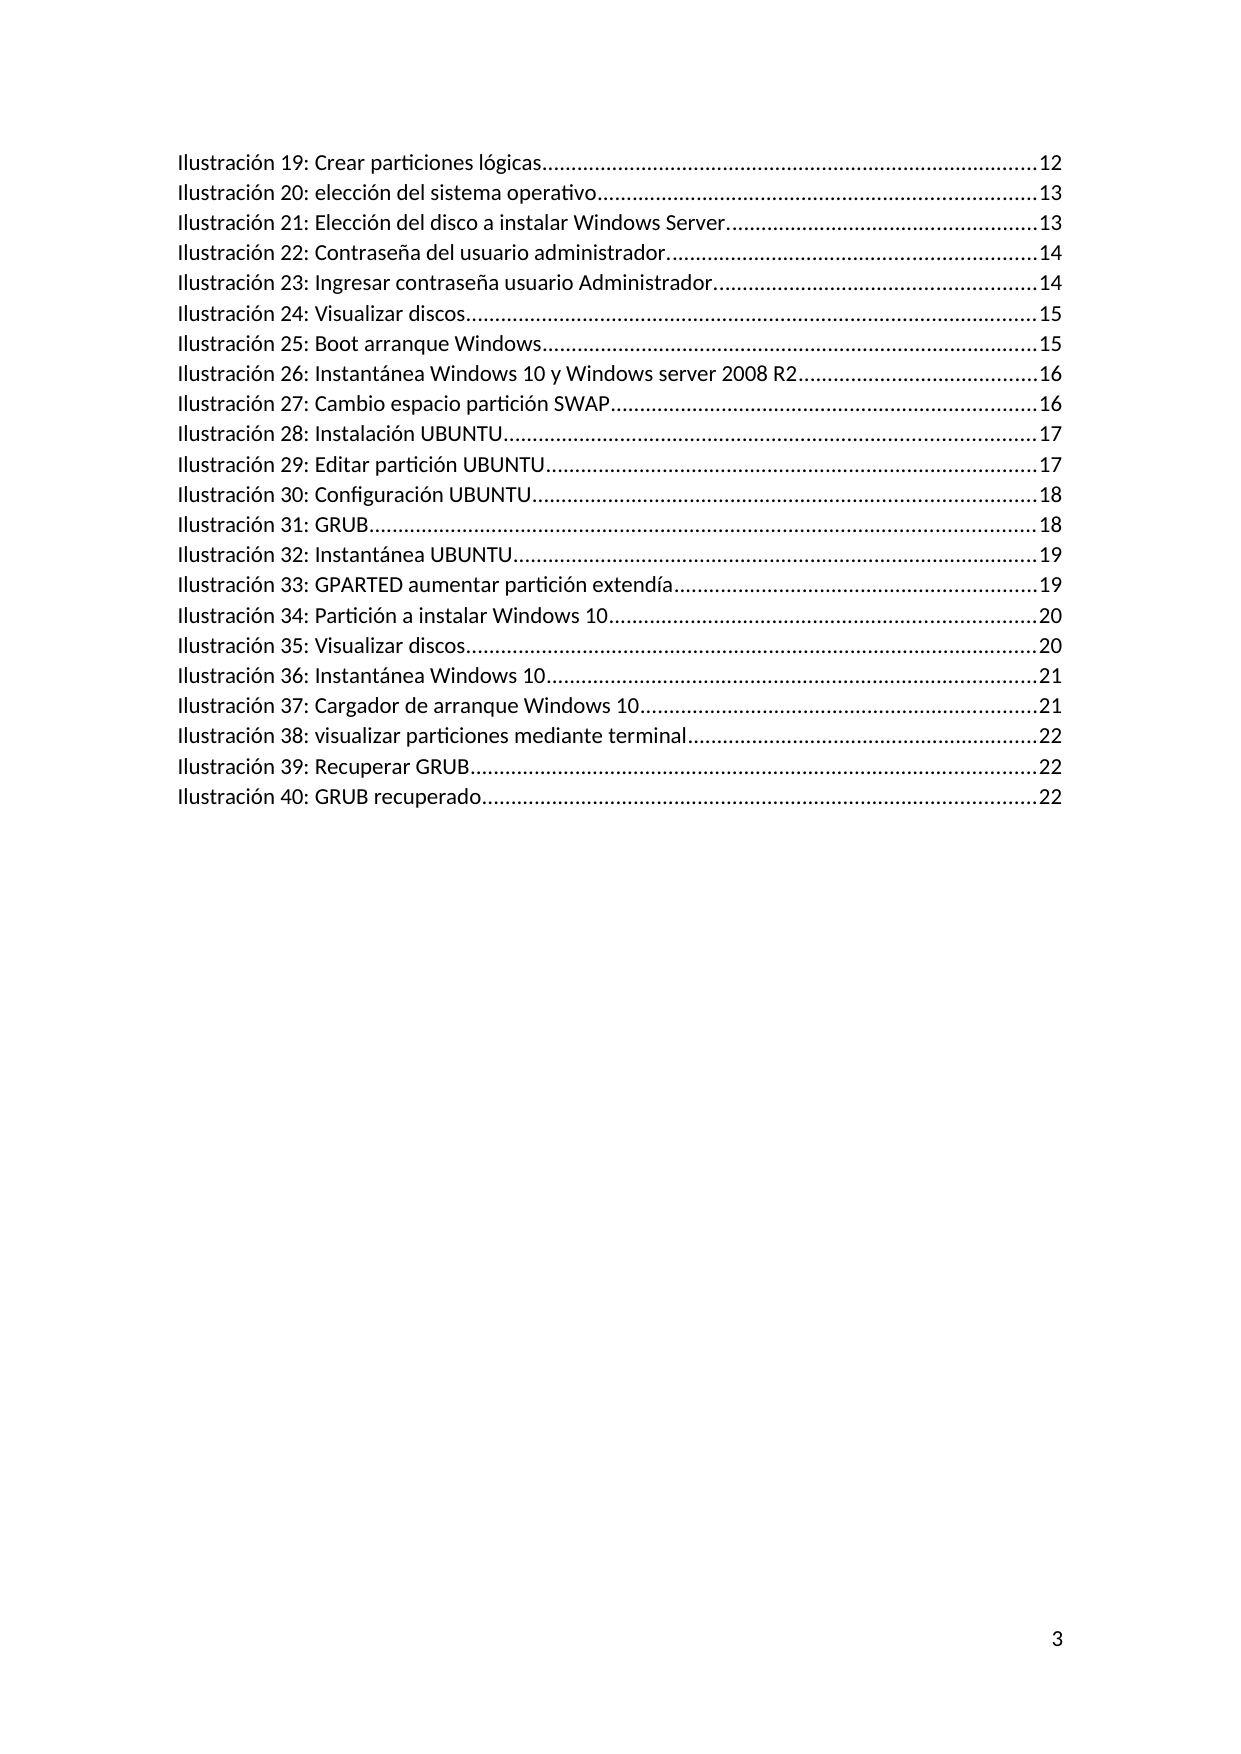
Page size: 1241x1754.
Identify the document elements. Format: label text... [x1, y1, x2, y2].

text Ilustración 36: Instantánea Windows 10 21 [177, 661, 1063, 689]
text Ilustración 20: elección del sistema operativo 13 [177, 178, 1063, 206]
text Ilustración 33: GPARTED aumentar partición extendía 19 [177, 571, 1063, 598]
text Ilustración 39: Recuperar GRUB 22 [177, 752, 1063, 780]
text Ilustración 29: Editar partición UBUNTU 17 [177, 450, 1063, 478]
text Ilustración 40: GRUB recuperado 22 [177, 782, 1063, 810]
text Ilustración 19: Crear particiones lógicas 12 [177, 148, 1063, 176]
text Ilustración 27: Cambio espacio partición SWAP 16 [177, 389, 1063, 417]
text Ilustración 24: Visualizar discos 15 [177, 299, 1063, 327]
text Ilustración 22: Contraseña del usuario administrador. 14 [177, 238, 1063, 266]
text Ilustración 30: Configuración UBUNTU 18 [177, 480, 1063, 508]
text Ilustración 26: Instantánea Windows 10 y Windows server 2008 R2 16 [177, 359, 1063, 387]
text Ilustración 38: visualizar particiones mediante terminal 22 [177, 722, 1063, 749]
text Ilustración 25: Boot arranque Windows 15 [177, 329, 1063, 357]
text Ilustración 21: Elección del disco a instalar Windows Server. 13 [177, 208, 1063, 236]
text Ilustración 32: Instantánea UBUNTU 19 [177, 540, 1063, 568]
text Ilustración 23: Ingresar contraseña usuario Administrador. 14 [177, 268, 1063, 296]
text Ilustración 28: Instalación UBUNTU 17 [177, 419, 1063, 447]
text Ilustración 35: Visualizar discos 20 [177, 631, 1063, 659]
text Ilustración 34: Partición a instalar Windows 10 20 [177, 601, 1063, 629]
text Ilustración 31: GRUB 18 [177, 510, 1063, 538]
text Ilustración 37: Cargador de arranque Windows 10 21 [177, 691, 1063, 719]
